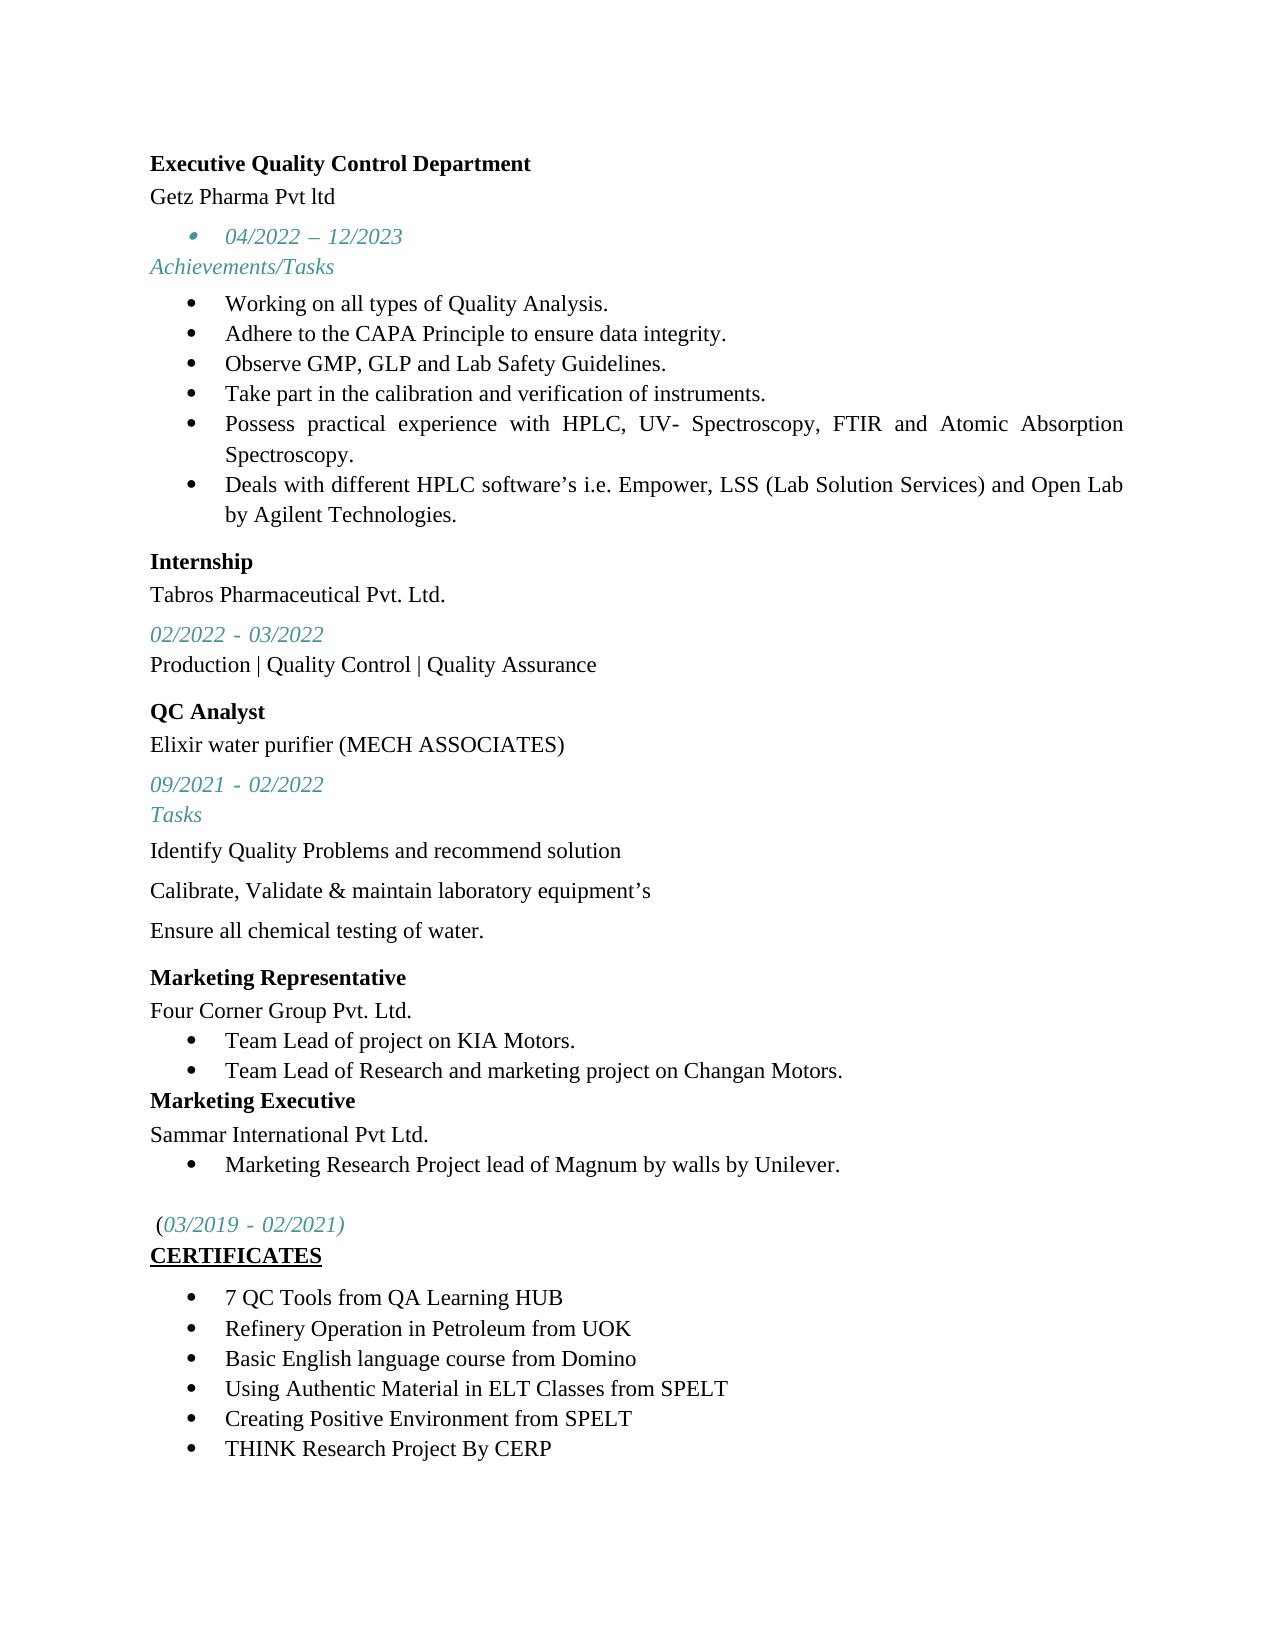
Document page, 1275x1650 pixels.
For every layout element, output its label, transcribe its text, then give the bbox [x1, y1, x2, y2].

text Tabros Pharmaceutical Pvt. Ltd. [150, 581, 1125, 608]
list Using Authentic Material in ELT Classes from SPELT [187, 1375, 1125, 1401]
text Ensure all chemical testing of water. [150, 917, 1125, 943]
text Identify Quality Problems and recommend solution [150, 837, 1125, 864]
text Tasks [150, 801, 1125, 827]
text QC Analyst [150, 698, 1125, 724]
text Production | Quality Control | Quality Assurance [150, 651, 1125, 677]
list Team Lead of project on KIA Motors. [187, 1027, 1125, 1053]
list Observe GMP, GLP and Lab Safety Guidelines. [187, 350, 1125, 376]
text 09/2021 - 02/2022 [150, 771, 1125, 797]
list Basic English language course from Domino [187, 1345, 1125, 1371]
text Executive Quality Control Department [150, 150, 1125, 176]
text Getz Pharma Pvt ltd [150, 183, 1125, 210]
text Sammar International Pvt Ltd. [150, 1121, 1125, 1147]
list Team Lead of Research and marketing project on Changan Motors. [187, 1057, 1125, 1084]
text 02/2022 - 03/2022 [150, 621, 1125, 647]
list THINK Research Project By CERP [187, 1435, 1125, 1462]
text Achievements/Tasks [150, 253, 1125, 279]
list Marketing Research Project lead of Magnum by walls by Unilever. [187, 1151, 1125, 1177]
text CERTIFICATES [150, 1242, 1125, 1268]
text Calibrate, Validate & maintain laboratory equipment’s [150, 877, 1125, 903]
text Elixir water purifier (MECH ASSOCIATES) [150, 731, 1125, 758]
list Refinery Operation in Petroleum from UOK [187, 1314, 1125, 1341]
text Four Corner Group Pvt. Ltd. [150, 997, 1125, 1023]
text (03/2019 - 02/2021) [150, 1211, 1125, 1238]
list Take part in the calibration and verification of instruments. [187, 380, 1125, 407]
list Possess practical experience with HPLC, UV- Spectroscopy, FTIR and Atomic Absorption Spectroscopy. [187, 410, 1125, 467]
list Deals with different HPLC software’s i.e. Empower, LSS (Lab Solution Services) and Open Lab by Agilent Technologies. [187, 471, 1125, 527]
list Working on all types of Quality Analysis. [187, 289, 1125, 316]
text Internship [150, 548, 1125, 574]
list 7 QC Tools from QA Learning HUB [187, 1284, 1125, 1311]
list Creating Positive Environment from SPELT [187, 1405, 1125, 1432]
text Marketing Representative [150, 963, 1125, 990]
list Adhere to the CAPA Principle to ensure data integrity. [187, 320, 1125, 346]
text Marketing Executive [150, 1087, 1125, 1114]
list 04/2022 – 12/2023 [187, 223, 1125, 249]
